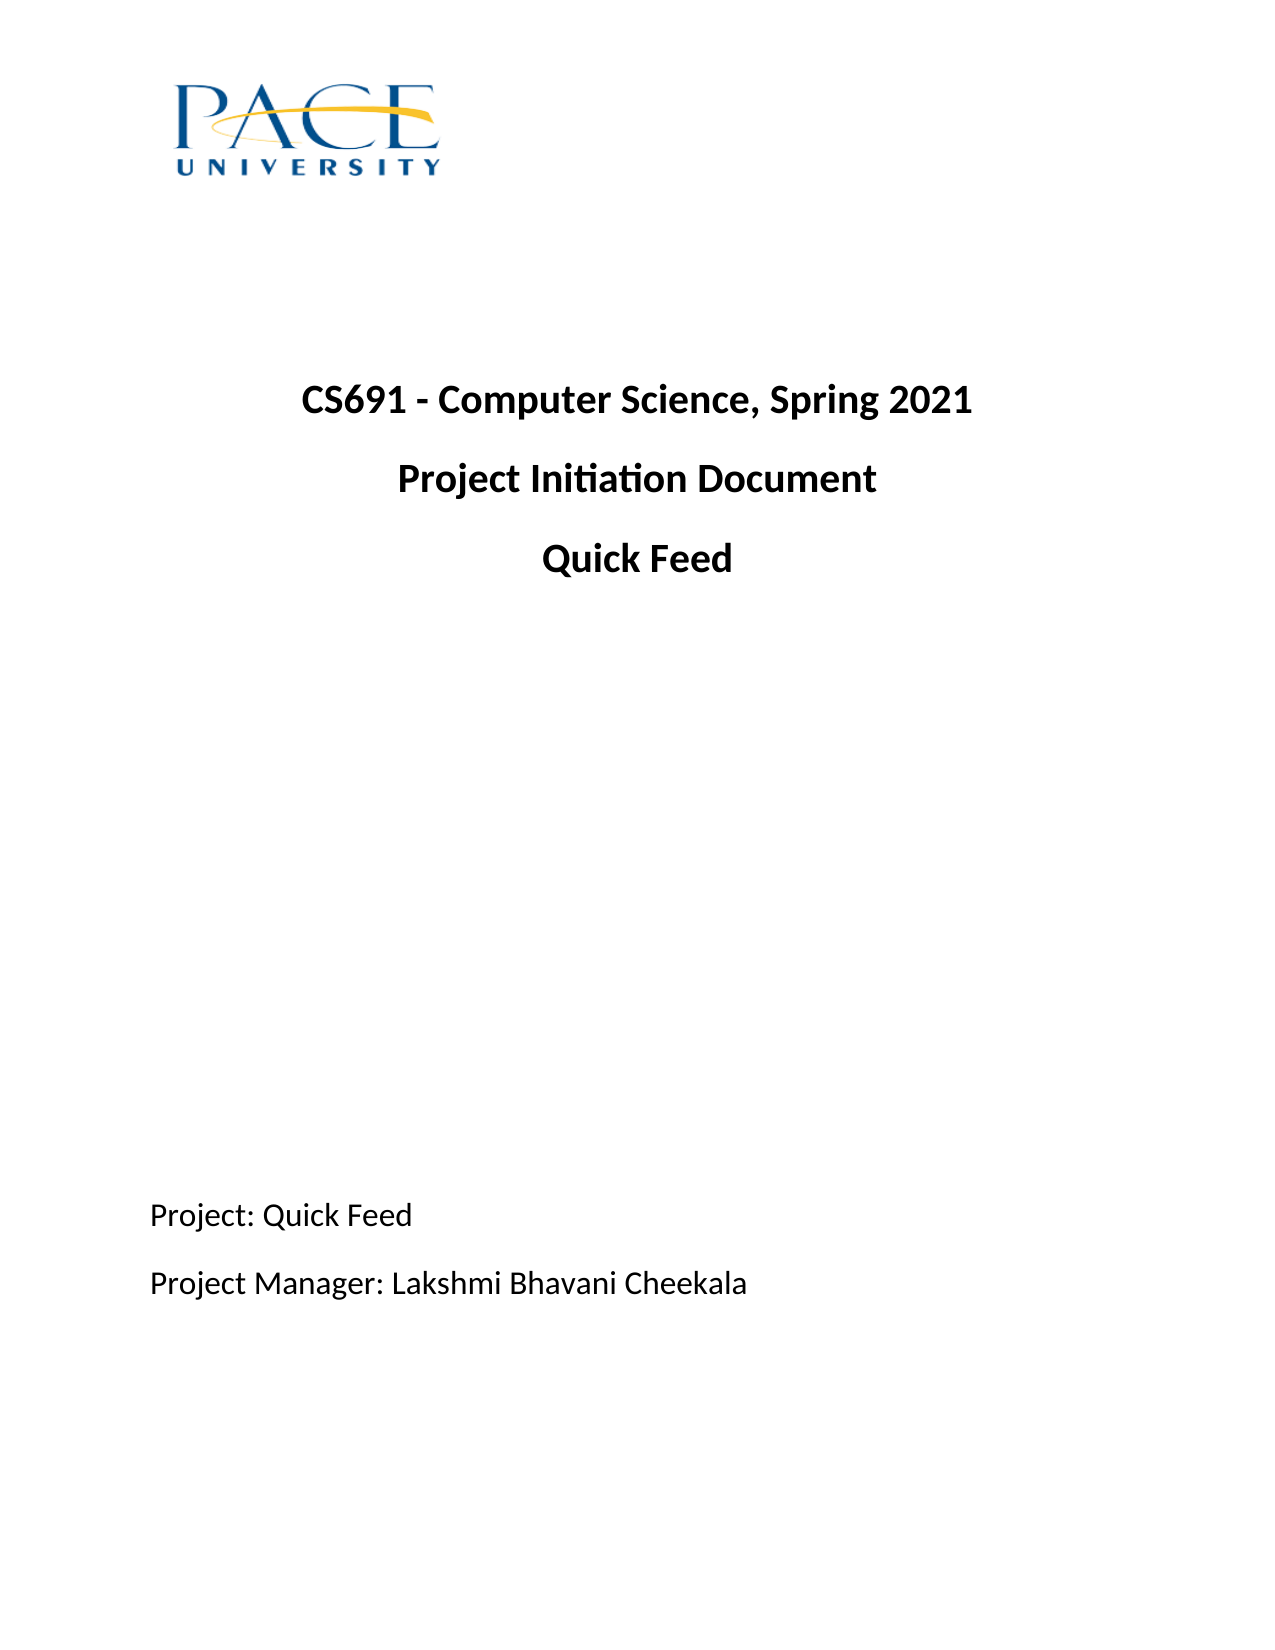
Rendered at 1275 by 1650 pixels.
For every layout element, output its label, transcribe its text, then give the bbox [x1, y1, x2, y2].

text Project: Quick Feed [150, 1194, 1125, 1235]
text Project Initiation Document [150, 452, 1125, 503]
text CS691 - Computer Science, Spring 2021 [150, 373, 1125, 424]
text Project Manager: Lakshmi Bhavani Cheekala [150, 1262, 1125, 1302]
text Quick Feed [150, 532, 1125, 582]
picture [150, 75, 461, 186]
